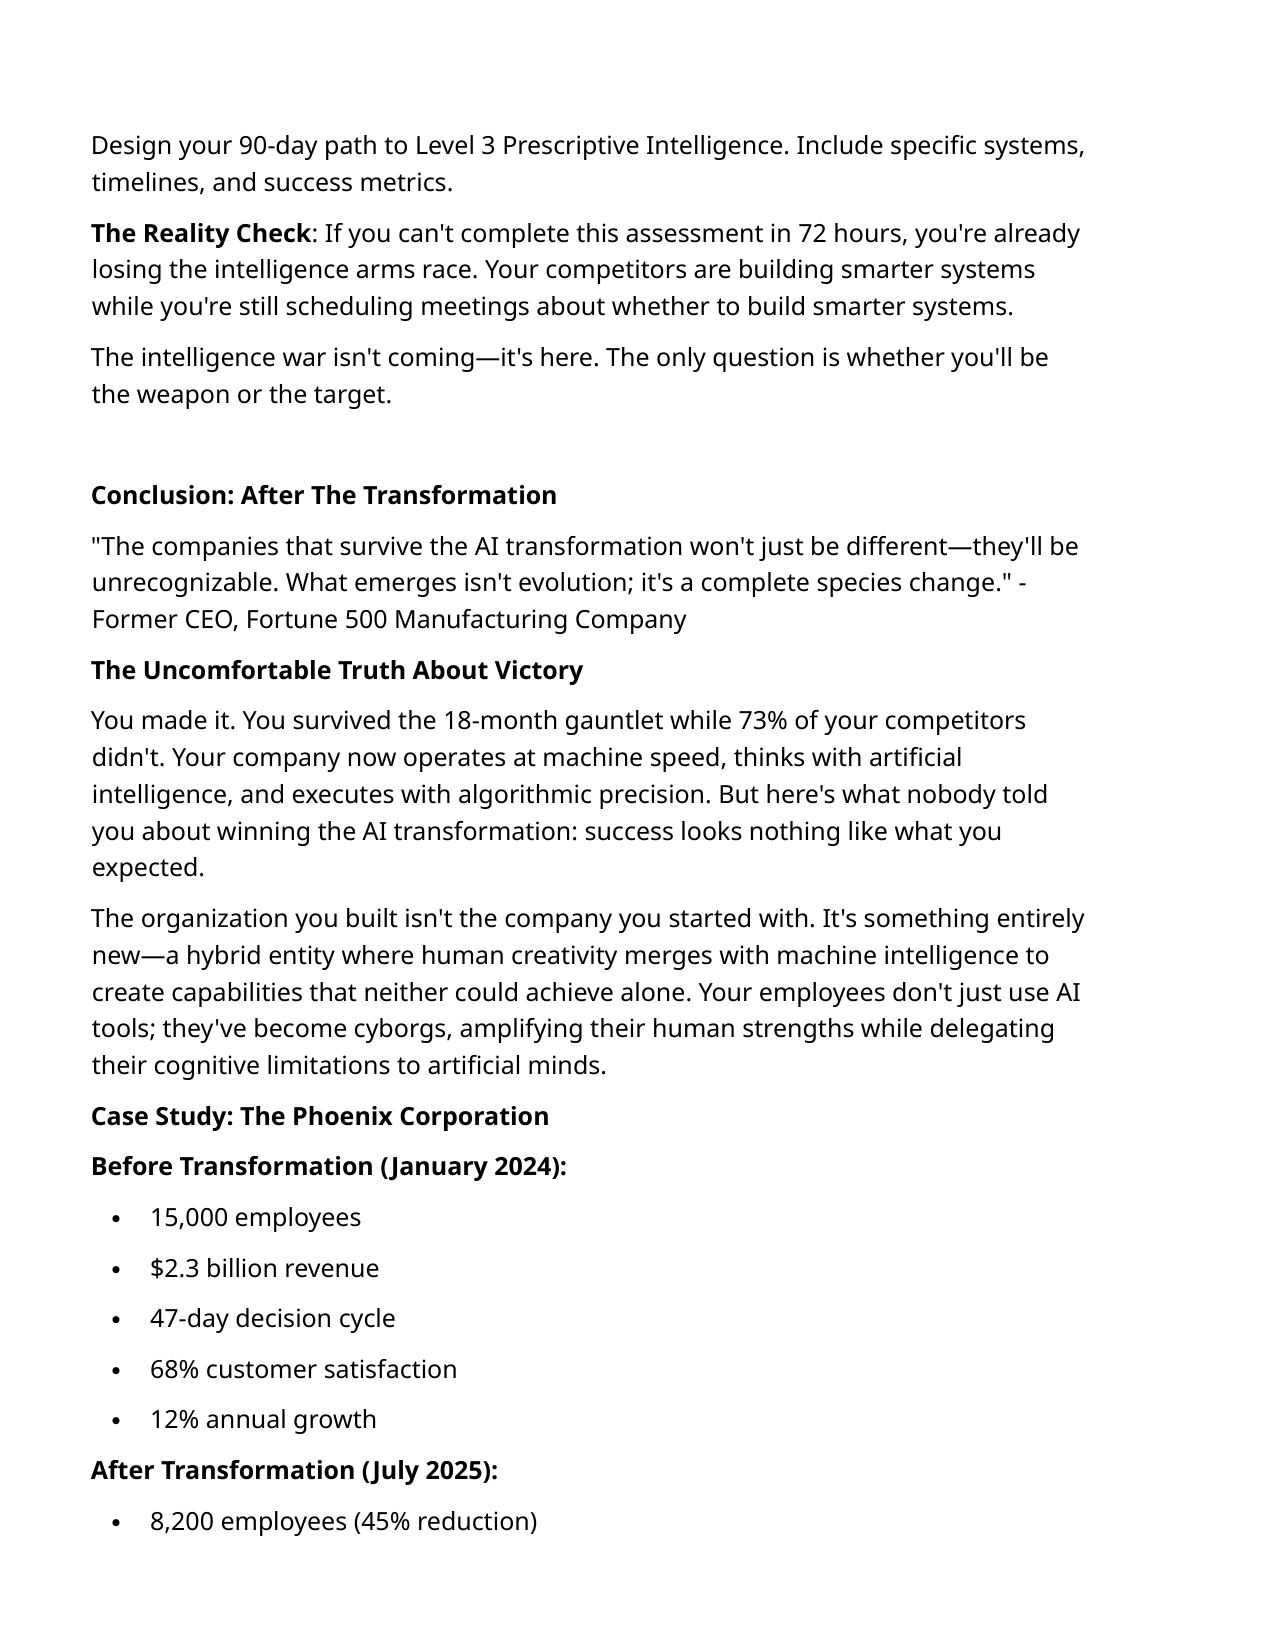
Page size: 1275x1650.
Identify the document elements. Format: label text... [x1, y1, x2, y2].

text The Reality Check: If you can't complete this assessment in 72 hours, you're already losing the intelligence arms race. Your competitors are building smarter systems while you're still scheduling meetings about whether to build smarter systems. [91, 215, 1089, 323]
list 68% customer satisfaction [112, 1352, 1089, 1386]
list $2.3 billion revenue [112, 1250, 1089, 1284]
list 47-day decision cycle [112, 1301, 1089, 1335]
list 12% annual growth [112, 1402, 1089, 1436]
text After Transformation (July 2025): [91, 1453, 1089, 1487]
text "The companies that survive the AI transformation won't just be different—they'll be unrecognizable. What emerges isn't evolution; it's a complete species change." - Former CEO, Fortune 500 Manufacturing Company [91, 528, 1089, 636]
text The intelligence war isn't coming—it's here. The only question is whether you'll be the weapon or the target. [91, 339, 1089, 410]
text You made it. You survived the 18-month gauntlet while 73% of your competitors didn't. Your company now operates at machine speed, thinks with artificial intelligence, and executes with algorithmic precision. But here's what nobody told you about winning the AI transformation: success looks nothing like what you expected. [91, 703, 1089, 884]
text The organization you built isn't the company you started with. It's something entirely new—a hybrid entity where human creativity merges with machine intelligence to create capabilities that neither could achieve alone. Your employees don't just use AI tools; they've become cyborgs, amplifying their human strengths while delegating their cognitive limitations to artificial minds. [91, 901, 1089, 1082]
text The Uncomfortable Truth About Victory [91, 652, 1089, 686]
text Case Study: The Phoenix Corporation [91, 1098, 1089, 1132]
list 15,000 employees [112, 1200, 1089, 1234]
text Conclusion: After The Transformation [91, 478, 1089, 512]
list 8,200 employees (45% reduction) [112, 1503, 1089, 1537]
text Design your 90-day path to Level 3 Prescriptive Intelligence. Include specific systems, timelines, and success metrics. [91, 128, 1089, 199]
text Before Transformation (January 2024): [91, 1149, 1089, 1183]
